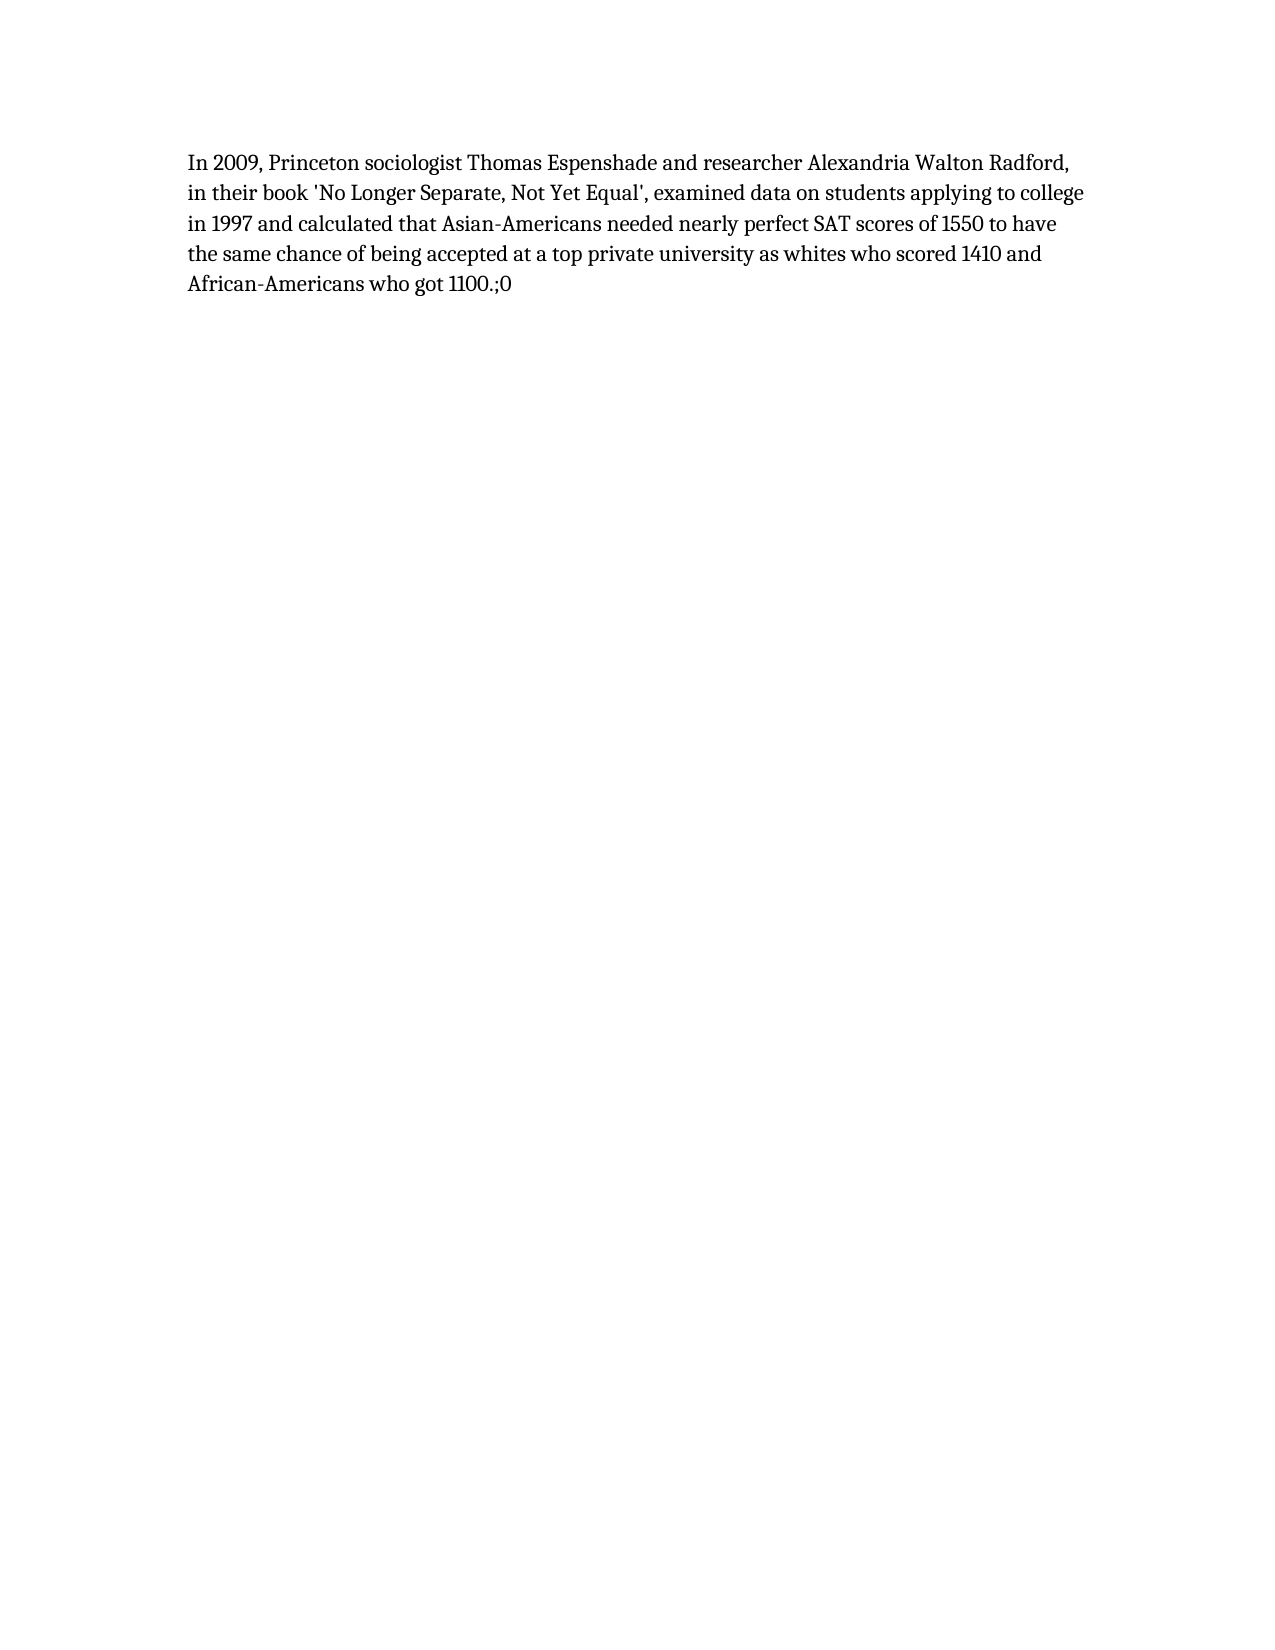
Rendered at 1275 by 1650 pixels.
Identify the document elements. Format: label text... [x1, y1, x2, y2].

text In 2009, Princeton sociologist Thomas Espenshade and researcher Alexandria Walton Radford, in their book 'No Longer Separate, Not Yet Equal', examined data on students applying to college in 1997 and calculated that Asian-Americans needed nearly perfect SAT scores of 1550 to have the same chance of being accepted at a top private university as whites who scored 1410 and African-Americans who got 1100.;0 [187, 150, 1087, 297]
